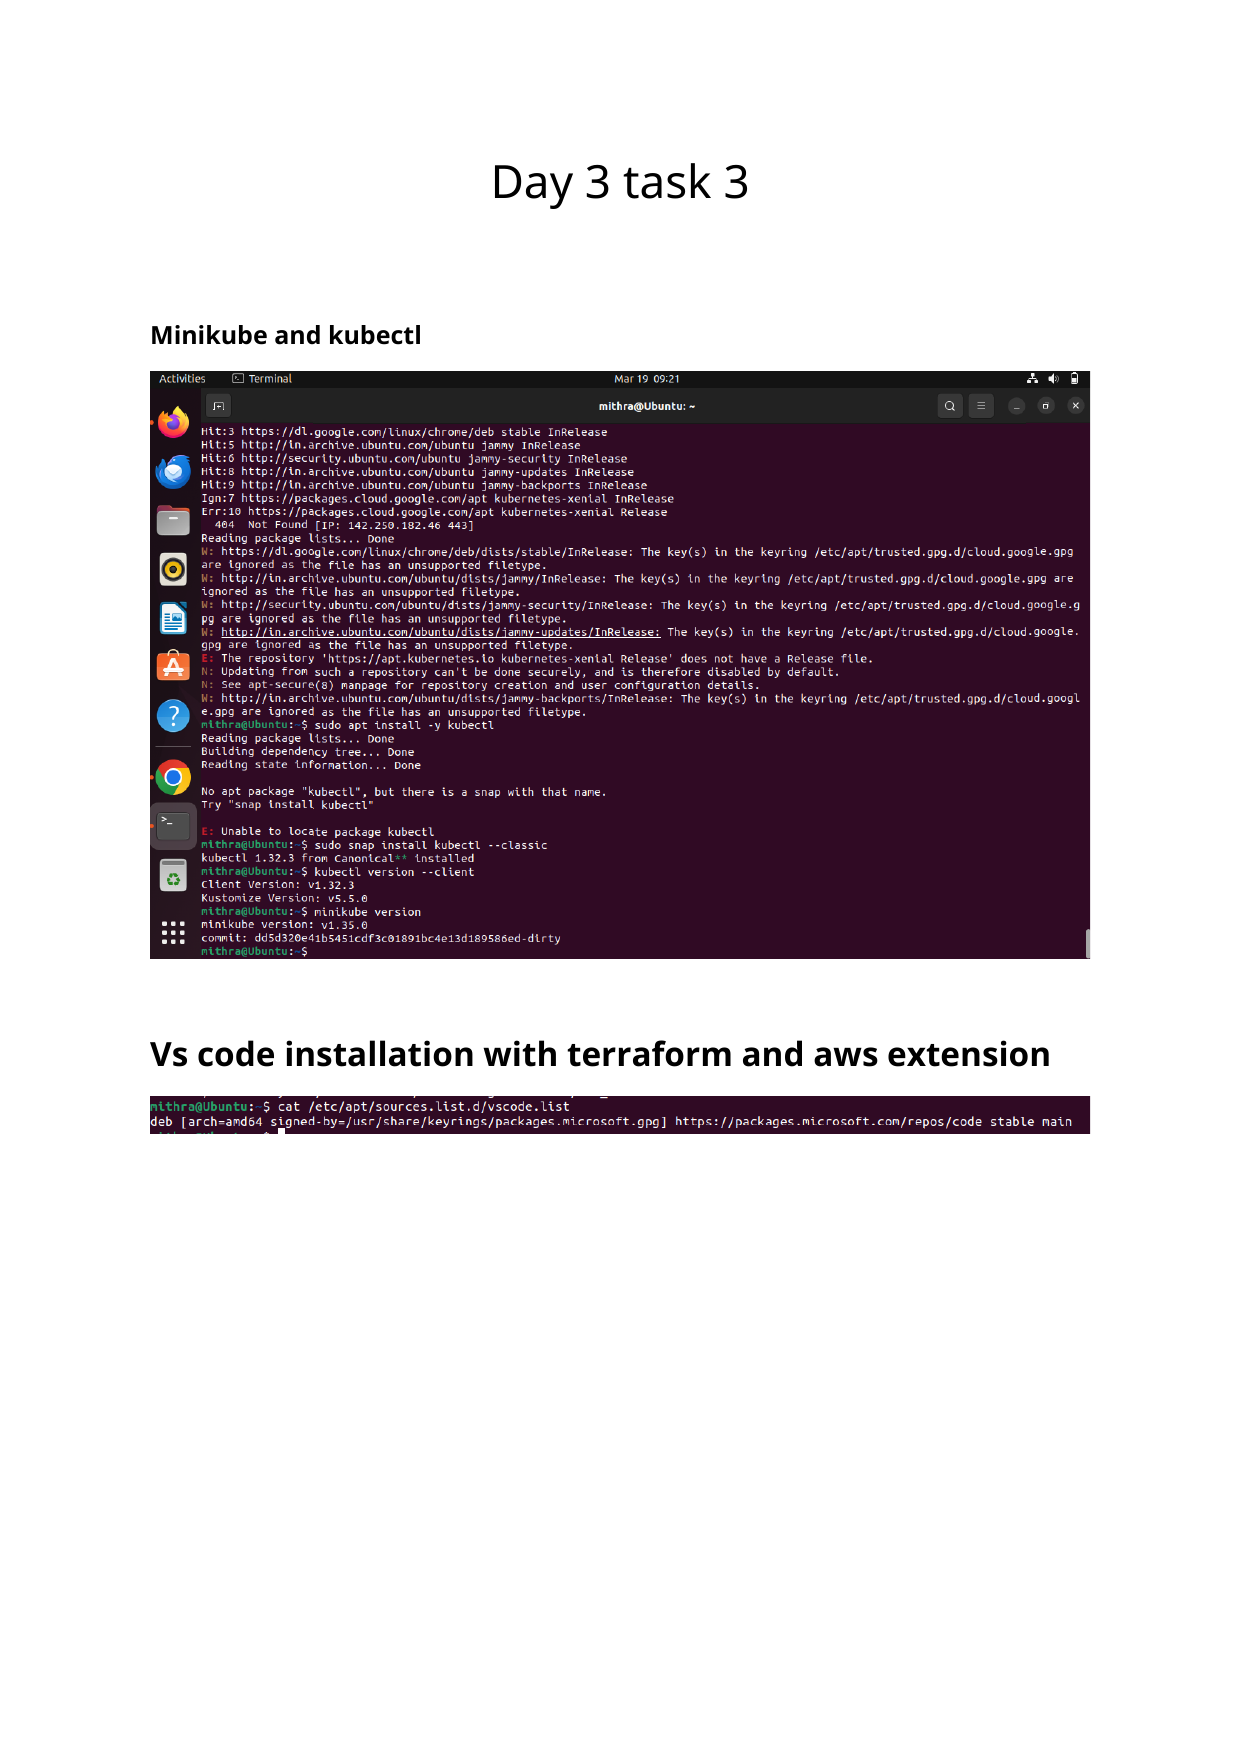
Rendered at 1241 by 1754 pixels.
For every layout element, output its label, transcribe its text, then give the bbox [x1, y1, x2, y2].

picture [150, 371, 1091, 959]
text Minikube and kubectl [150, 318, 1090, 352]
text Day 3 task 3 [150, 150, 1090, 212]
picture [150, 1096, 1091, 1134]
text Vs code installation with terraform and aws extension [150, 1031, 1090, 1076]
